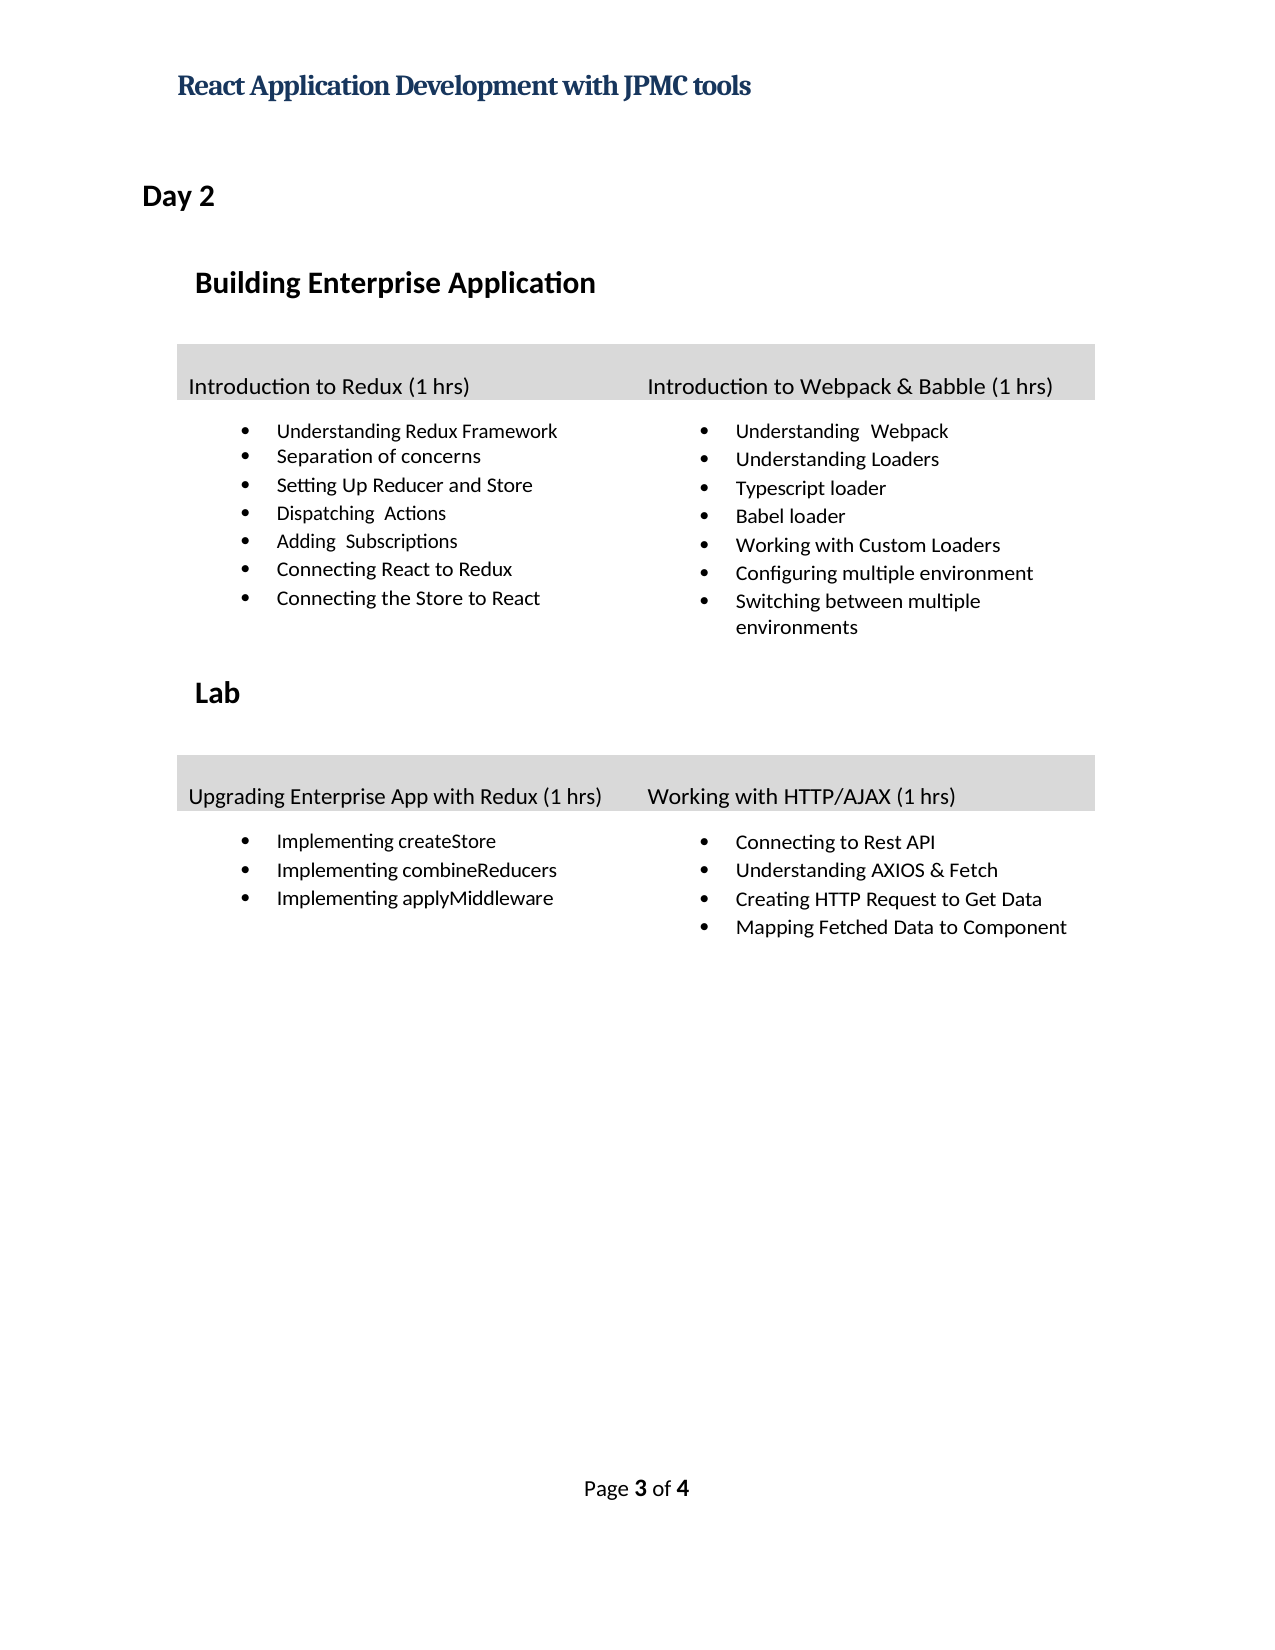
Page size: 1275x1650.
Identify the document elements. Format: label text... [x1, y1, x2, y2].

table_cell Connecting to Rest API Understanding AXIOS & Fetch Creating HTTP Request to Get Data Mapping Fetched Data to Component [636, 811, 1095, 939]
table_cell Implementing createStore Implementing combineReducers Implementing applyMiddleware [177, 811, 636, 939]
table_cell Understanding Webpack Understanding Loaders Typescript loader Babel loader Working with Custom Loaders Configuring multiple environment Switching between multiple environments [636, 400, 1095, 668]
subtitle Lab [195, 673, 1096, 711]
table_header Upgrading Enterprise App with Redux (1 hrs) [177, 755, 636, 811]
subtitle Building Enterprise Application [195, 263, 1096, 301]
table_header Introduction to Webpack & Babble (1 hrs) [636, 344, 1095, 400]
table_header Introduction to Redux (1 hrs) [177, 344, 636, 400]
subtitle Day 2 [142, 176, 1096, 214]
table_cell Understanding Redux Framework Separation of concerns Setting Up Reducer and Store Dispatching Actions Adding Subscriptions Connecting React to Redux Connecting the Store to React [177, 400, 636, 668]
table_header Working with HTTP/AJAX (1 hrs) [636, 755, 1095, 811]
